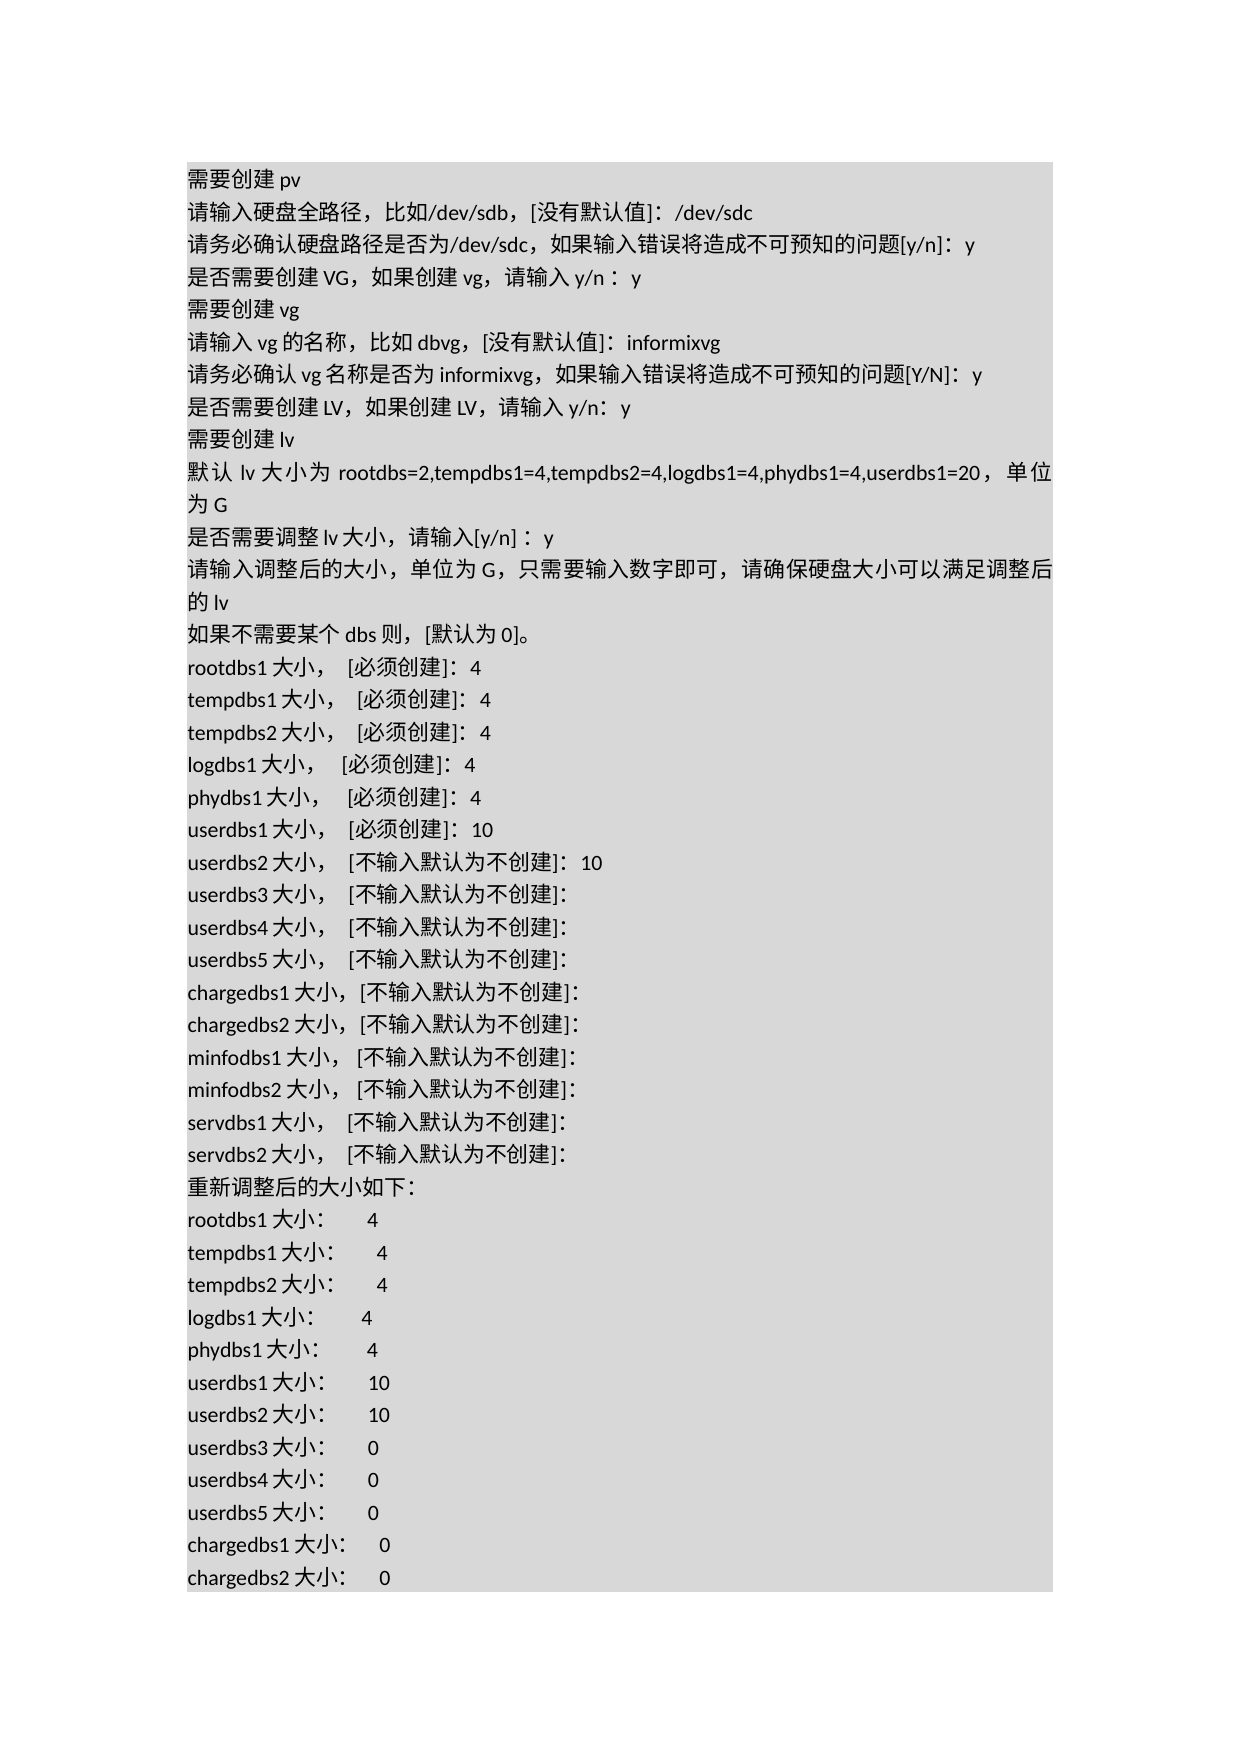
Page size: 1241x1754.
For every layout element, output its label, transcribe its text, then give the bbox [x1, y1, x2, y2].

text 请务必确认硬盘路径是否为/dev/sdc，如果输入错误将造成不可预知的问题[y/n]：y [187, 227, 1053, 259]
text phydbs1大小， [必须创建]：4 [187, 779, 1053, 812]
text 默认lv大小为rootdbs=2,tempdbs1=4,tempdbs2=4,logdbs1=4,phydbs1=4,userdbs1=20，单位为G [187, 454, 1053, 519]
text userdbs3大小： 0 [187, 1429, 1053, 1462]
text phydbs1大小： 4 [187, 1332, 1053, 1364]
text logdbs1大小： 4 [187, 1299, 1053, 1332]
text logdbs1大小， [必须创建]：4 [187, 747, 1053, 779]
text chargedbs2大小，[不输入默认为不创建]： [187, 1007, 1053, 1039]
text userdbs1大小： 10 [187, 1364, 1053, 1397]
text chargedbs2大小： 0 [187, 1559, 1053, 1592]
text userdbs5大小： 0 [187, 1494, 1053, 1527]
text 重新调整后的大小如下： [187, 1169, 1053, 1202]
text 需要创建vg [187, 292, 1053, 324]
text minfodbs2大小， [不输入默认为不创建]： [187, 1072, 1053, 1104]
text rootdbs1大小， [必须创建]：4 [187, 649, 1053, 682]
text 请输入vg的名称，比如dbvg，[没有默认值]：informixvg [187, 324, 1053, 357]
text 如果不需要某个dbs则，[默认为0]。 [187, 617, 1053, 649]
text userdbs4大小： 0 [187, 1462, 1053, 1494]
text userdbs2大小， [不输入默认为不创建]：10 [187, 844, 1053, 877]
text tempdbs2大小： 4 [187, 1267, 1053, 1299]
text 是否需要调整lv大小，请输入[y/n] ：y [187, 519, 1053, 552]
text 需要创建pv [187, 162, 1053, 194]
text tempdbs1大小， [必须创建]：4 [187, 682, 1053, 714]
text chargedbs1大小： 0 [187, 1527, 1053, 1559]
text userdbs5大小， [不输入默认为不创建]： [187, 942, 1053, 974]
text userdbs2大小： 10 [187, 1397, 1053, 1429]
text 请输入调整后的大小，单位为G，只需要输入数字即可，请确保硬盘大小可以满足调整后的lv [187, 552, 1053, 617]
text 需要创建lv [187, 422, 1053, 454]
text tempdbs1大小： 4 [187, 1234, 1053, 1267]
text userdbs3大小， [不输入默认为不创建]： [187, 877, 1053, 909]
text 是否需要创建VG，如果创建vg，请输入y/n ：y [187, 259, 1053, 292]
text servdbs1大小， [不输入默认为不创建]： [187, 1104, 1053, 1137]
text userdbs4大小， [不输入默认为不创建]： [187, 909, 1053, 942]
text rootdbs1大小： 4 [187, 1202, 1053, 1234]
text tempdbs2大小， [必须创建]：4 [187, 714, 1053, 747]
text minfodbs1大小， [不输入默认为不创建]： [187, 1039, 1053, 1072]
text 是否需要创建LV，如果创建LV，请输入y/n：y [187, 389, 1053, 422]
text 请务必确认vg名称是否为informixvg，如果输入错误将造成不可预知的问题[Y/N]：y [187, 357, 1053, 389]
text userdbs1大小， [必须创建]：10 [187, 812, 1053, 844]
text servdbs2大小， [不输入默认为不创建]： [187, 1137, 1053, 1169]
text chargedbs1大小，[不输入默认为不创建]： [187, 974, 1053, 1007]
text 请输入硬盘全路径，比如/dev/sdb，[没有默认值]：/dev/sdc [187, 194, 1053, 227]
